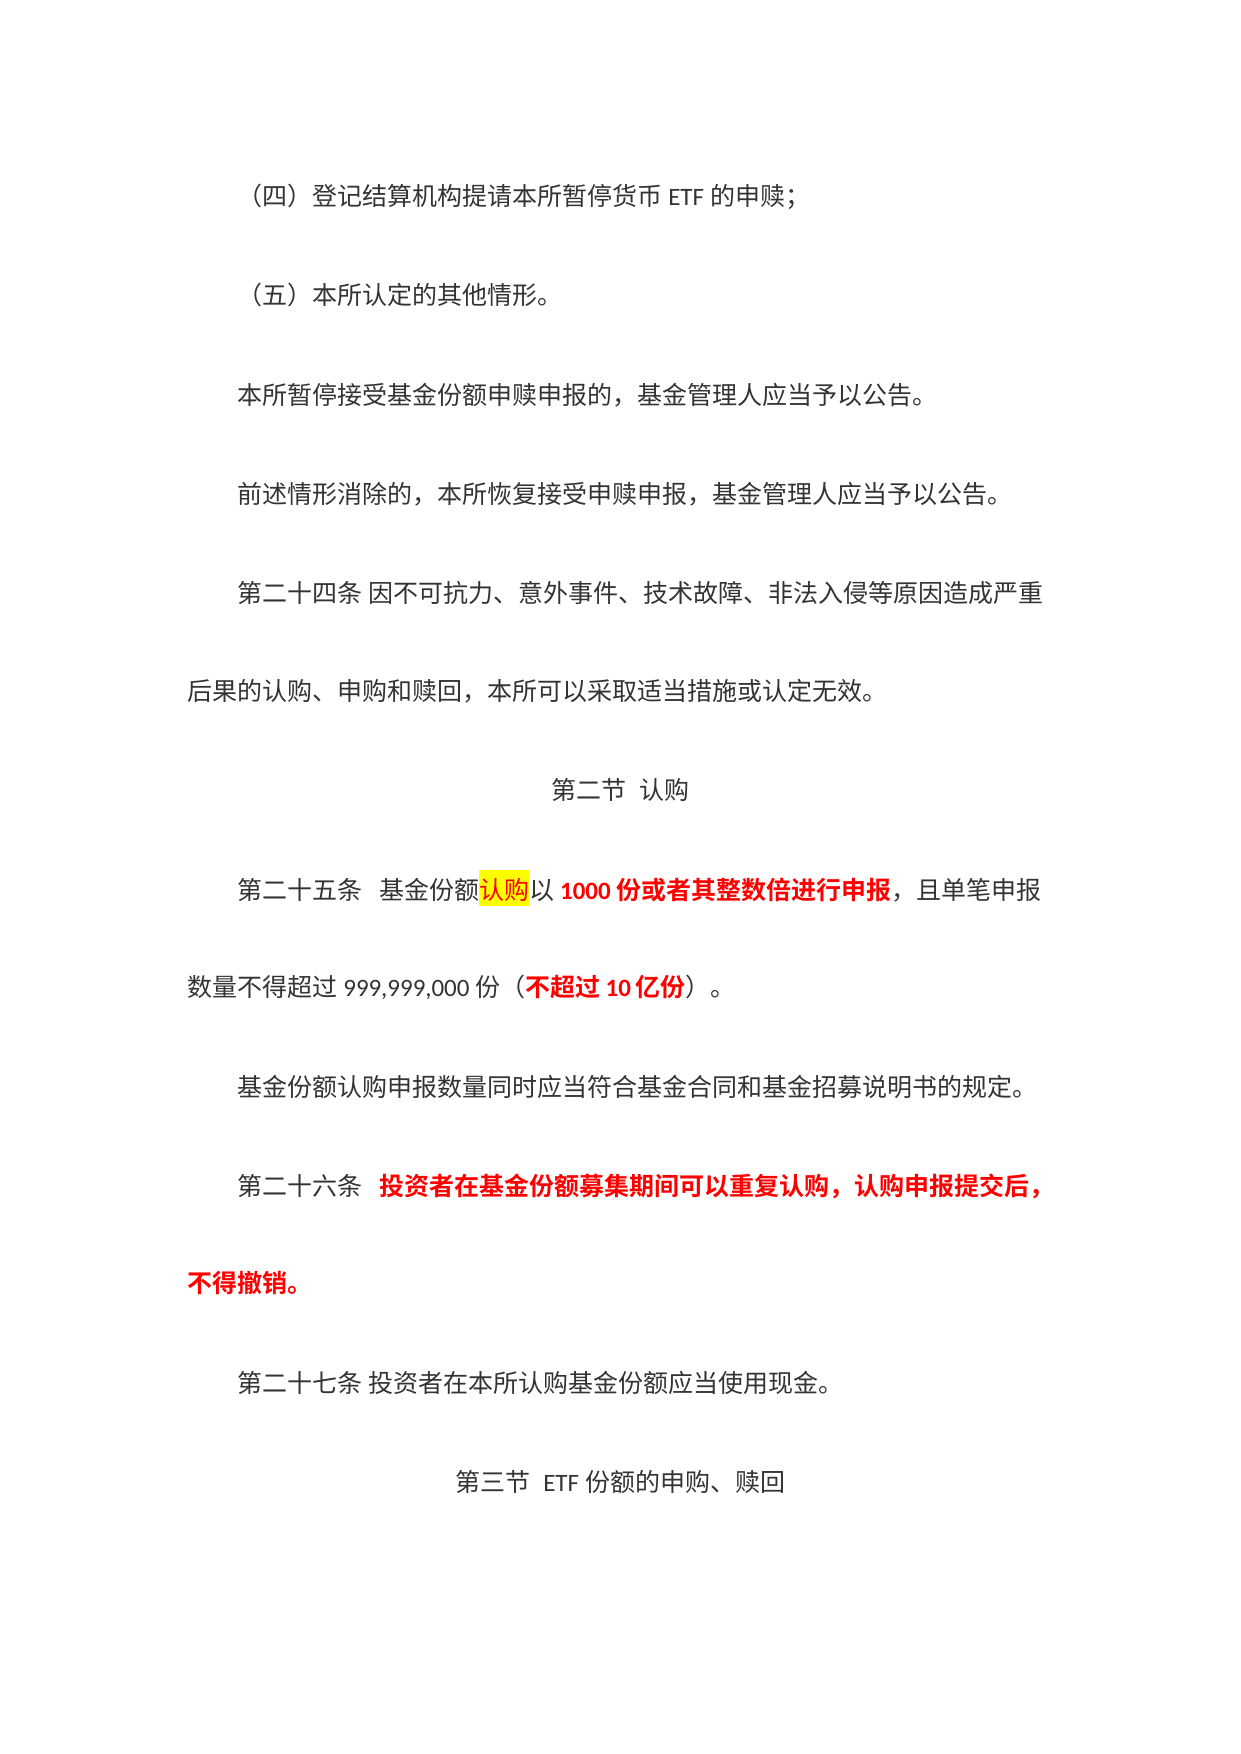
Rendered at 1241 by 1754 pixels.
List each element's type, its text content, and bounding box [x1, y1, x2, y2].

text 第二十六条 投资者在基金份额募集期间可以重复认购，认购申报提交后，不得撤销。 [187, 1152, 1053, 1314]
text 基金份额认购申报数量同时应当符合基金合同和基金招募说明书的规定。 [187, 1053, 1053, 1118]
text 第二十五条 基金份额认购以 1000 份或者其整数倍进行申报，且单笔申报数量不得超过 999,999,000 份（不超过10亿份）。 [187, 856, 1053, 1018]
text （五）本所认定的其他情形。 [187, 261, 1053, 326]
text （四）登记结算机构提请本所暂停货币 ETF 的申赎； [187, 162, 1053, 227]
text 前述情形消除的，本所恢复接受申赎申报，基金管理人应当予以公告。 [187, 460, 1053, 525]
text 第二十七条 投资者在本所认购基金份额应当使用现金。 [187, 1349, 1053, 1414]
list 认购 [187, 756, 1053, 821]
list ETF 份额的申购、赎回 [187, 1448, 1053, 1513]
text 第二十四条 因不可抗力、意外事件、技术故障、非法入侵等原因造成严重后果的认购、申购和赎回，本所可以采取适当措施或认定无效。 [187, 559, 1053, 722]
text 本所暂停接受基金份额申赎申报的，基金管理人应当予以公告。 [187, 361, 1053, 426]
